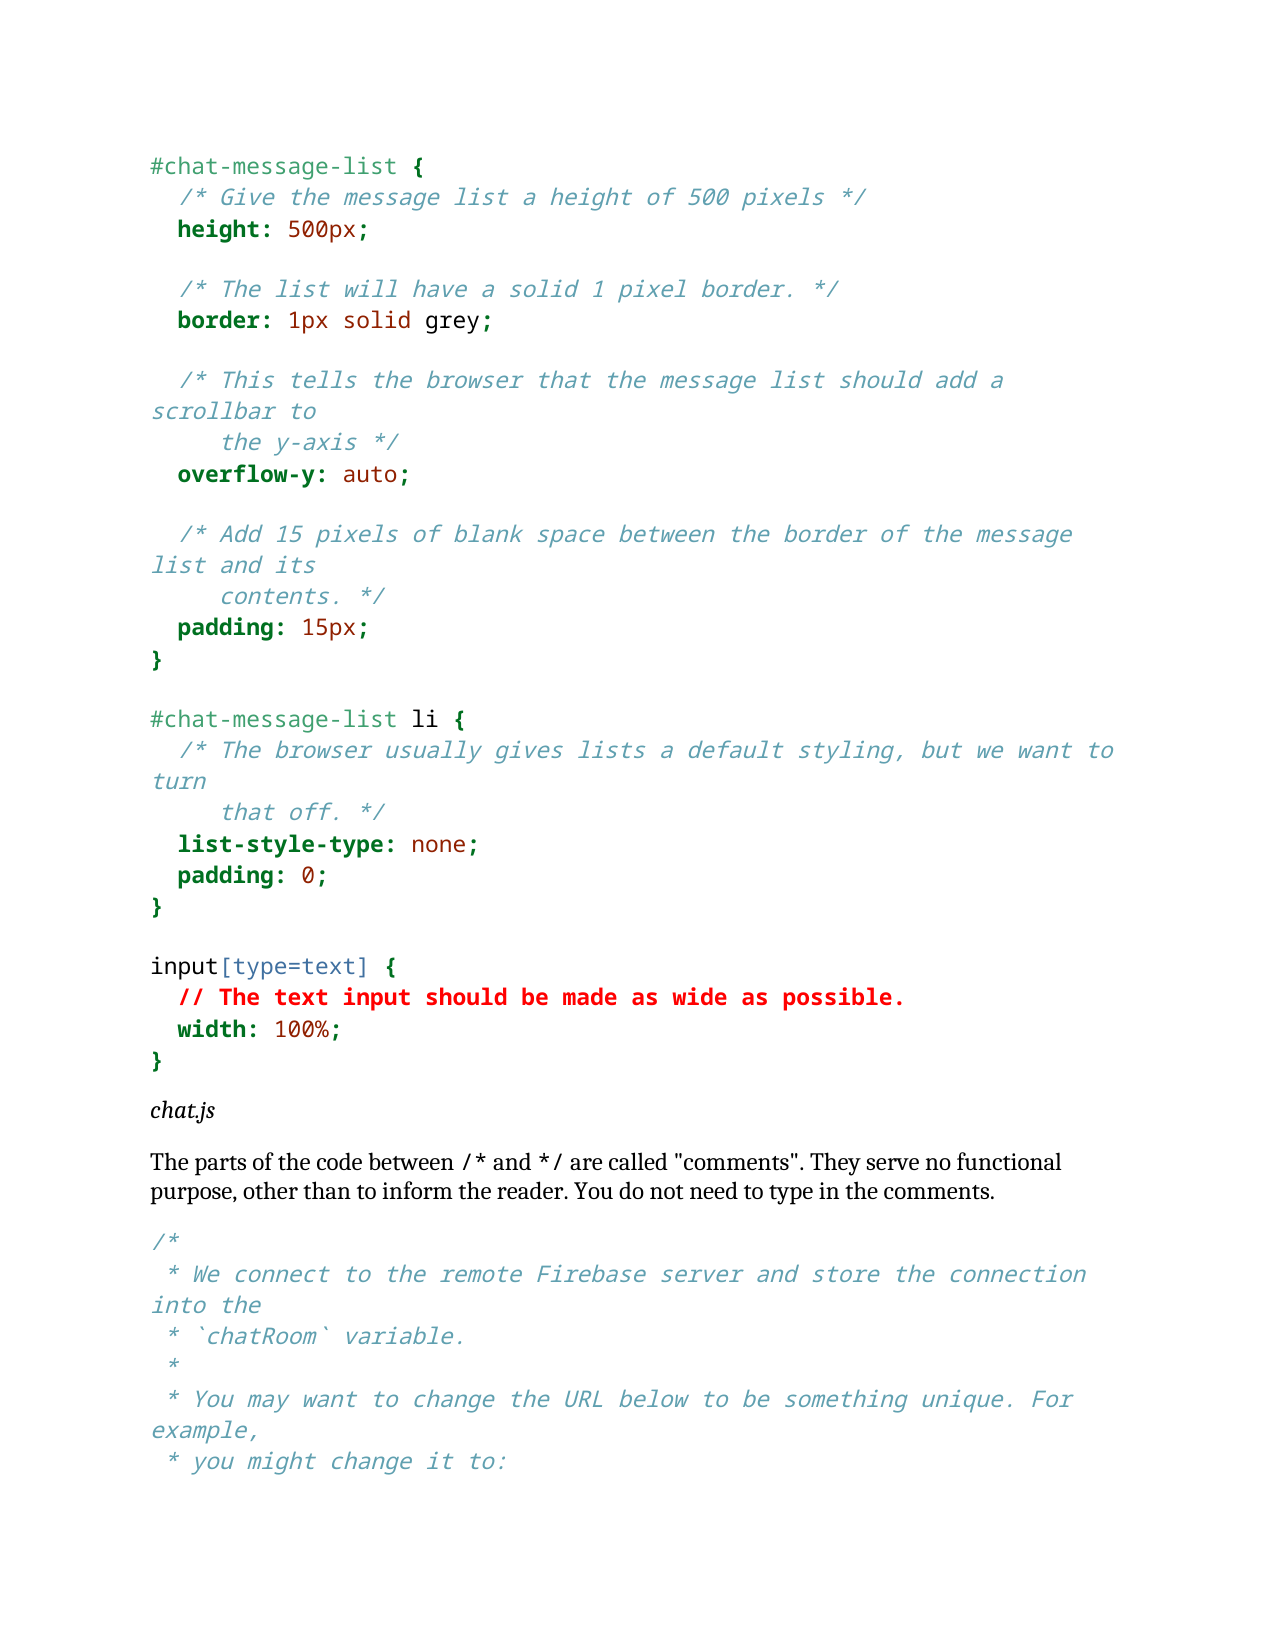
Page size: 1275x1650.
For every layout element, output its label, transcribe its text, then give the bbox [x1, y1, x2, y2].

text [150, 1226, 1125, 1476]
text #chat-message-list { /* Give the message list a height of 500 pixels */ height: 500px; /* The list will have a solid 1 pixel border. */ border: 1px solid grey; /* This tells the browser that the message list should add a scrollbar to the y-axis */ overflow-y: auto; /* Add 15 pixels of blank space between the border of the message list and its contents. */ padding: 15px;}#chat-message-list li { /* The browser usually gives lists a default styling, but we want to turn that off. */ list-style-type: none; padding: 0;}input[type=text] { // The text input should be made as wide as possible. width: 100%;} [150, 150, 1125, 1075]
text chat.js [150, 1096, 1125, 1124]
text The parts of the code between /* and */ are called "comments". They serve no functional purpose, other than to inform the reader. You do not need to type in the comments. [150, 1145, 1125, 1205]
